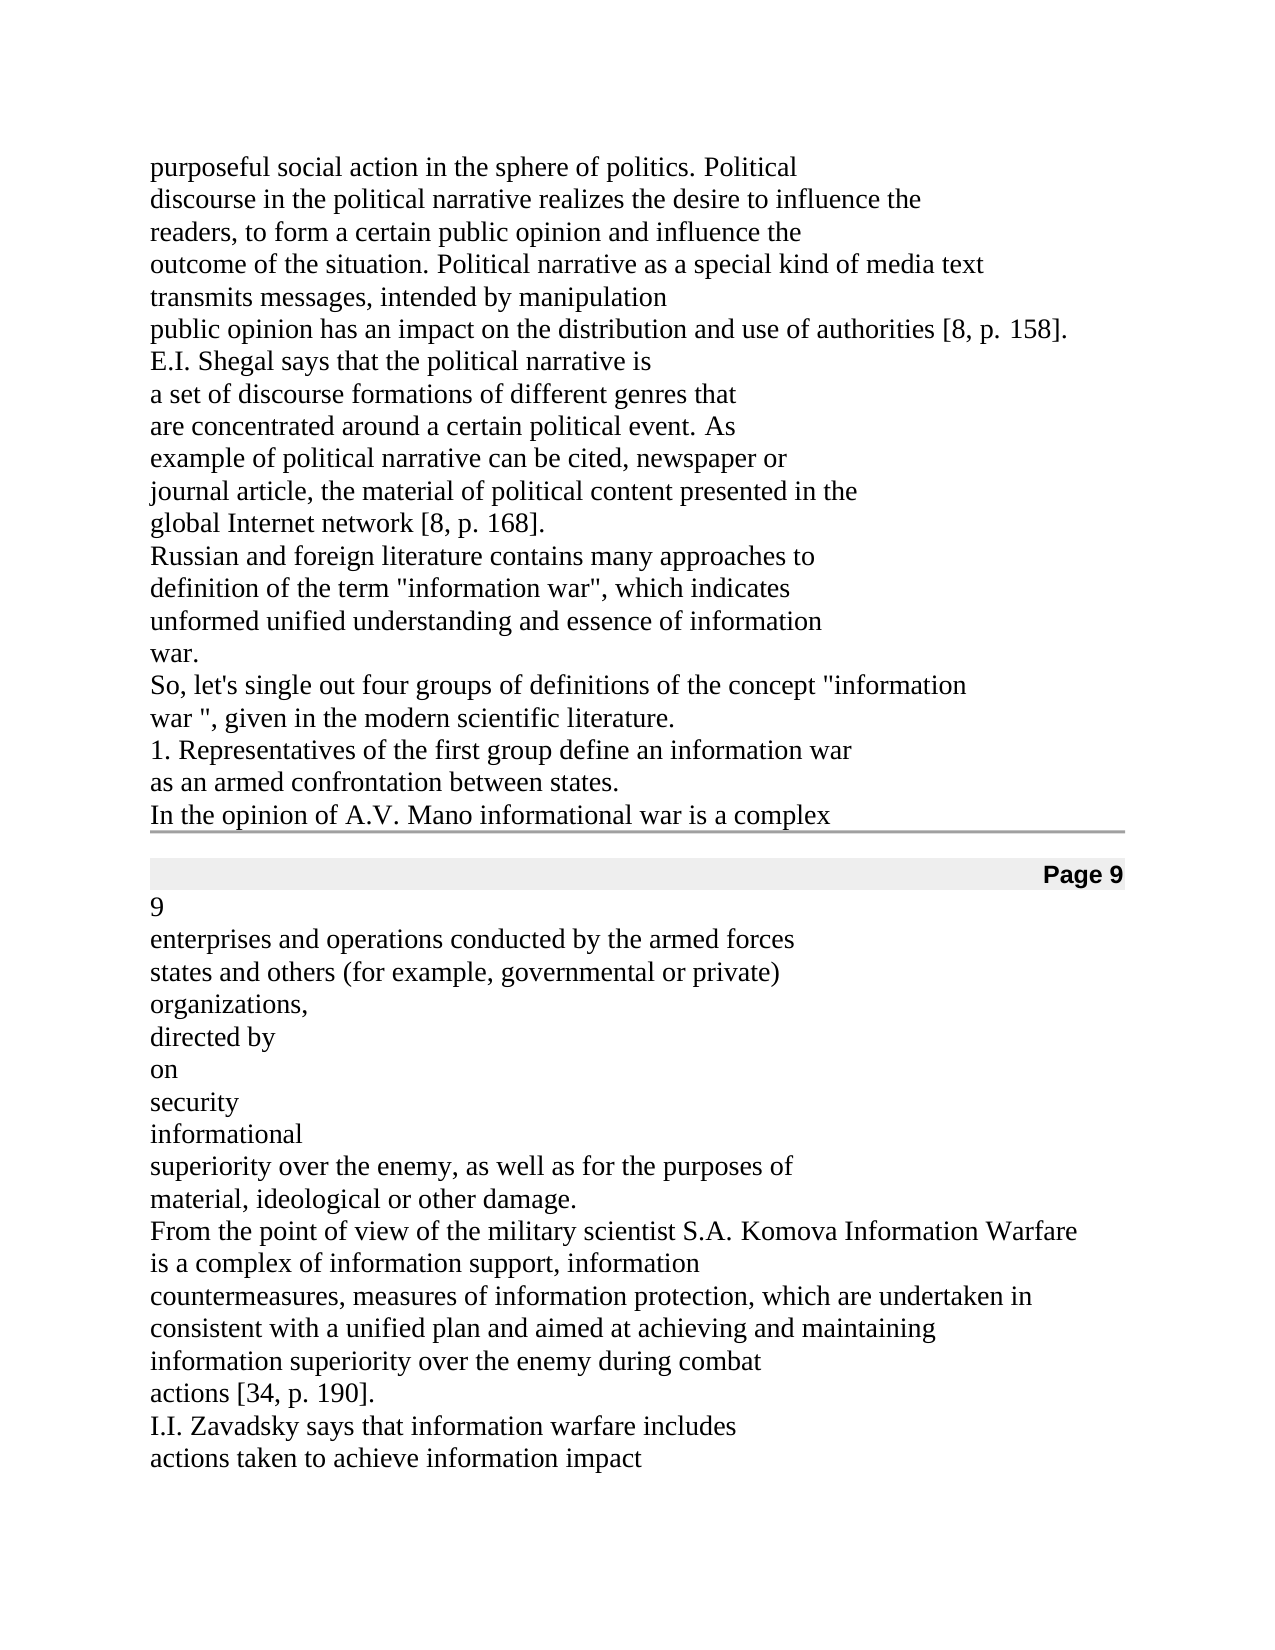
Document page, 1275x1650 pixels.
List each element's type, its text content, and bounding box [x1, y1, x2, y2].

table_header Page 9 [150, 858, 1125, 890]
text war ", given in the modern scientific literature. [150, 701, 1125, 733]
text is a complex of information support, information [150, 1247, 1125, 1279]
text consistent with a unified plan and aimed at achieving and maintaining [150, 1311, 1125, 1344]
text In the opinion of A.V. Mano informational war is a complex [150, 798, 1125, 830]
text 1. Representatives of the first group define an information war [150, 733, 1125, 766]
text Russian and foreign literature contains many approaches to [150, 539, 1125, 571]
text material, ideological or other damage. [150, 1182, 1125, 1214]
text transmits messages, intended by manipulation [150, 279, 1125, 312]
text informational [150, 1117, 1125, 1149]
text journal article, the material of political content presented in the [150, 474, 1125, 506]
text enterprises and operations conducted by the armed forces [150, 923, 1125, 955]
text a set of discourse formations of different genres that [150, 377, 1125, 409]
text countermeasures, measures of information protection, which are undertaken in [150, 1279, 1125, 1311]
text are concentrated around a certain political event. As [150, 409, 1125, 442]
text definition of the term "information war", which indicates [150, 571, 1125, 603]
text security [150, 1084, 1125, 1117]
text readers, to form a certain public opinion and influence the [150, 215, 1125, 247]
text From the point of view of the military scientist S.A. Komova Information Warfare [150, 1214, 1125, 1247]
text I.I. Zavadsky says that information warfare includes [150, 1408, 1125, 1441]
text actions taken to achieve information impact [150, 1441, 1125, 1473]
text public opinion has an impact on the distribution and use of authorities [8, p. 158]. [150, 312, 1125, 344]
text as an armed confrontation between states. [150, 766, 1125, 798]
text E.I. Shegal says that the political narrative is [150, 344, 1125, 377]
text outcome of the situation. Political narrative as a special kind of media text [150, 247, 1125, 279]
text actions [34, p. 190]. [150, 1376, 1125, 1408]
text states and others (for example, governmental or private) [150, 955, 1125, 987]
text unformed unified understanding and essence of information [150, 603, 1125, 636]
text discourse in the political narrative realizes the desire to influence the [150, 182, 1125, 215]
text purposeful social action in the sphere of politics. Political [150, 150, 1125, 182]
text example of political narrative can be cited, newspaper or [150, 442, 1125, 474]
text superiority over the enemy, as well as for the purposes of [150, 1149, 1125, 1182]
text war. [150, 636, 1125, 668]
text 9 [150, 890, 1125, 923]
text global Internet network [8, p. 168]. [150, 506, 1125, 539]
text directed by [150, 1020, 1125, 1052]
text So, let's single out four groups of definitions of the concept "information [150, 668, 1125, 701]
text on [150, 1052, 1125, 1084]
text organizations, [150, 987, 1125, 1020]
text information superiority over the enemy during combat [150, 1344, 1125, 1376]
